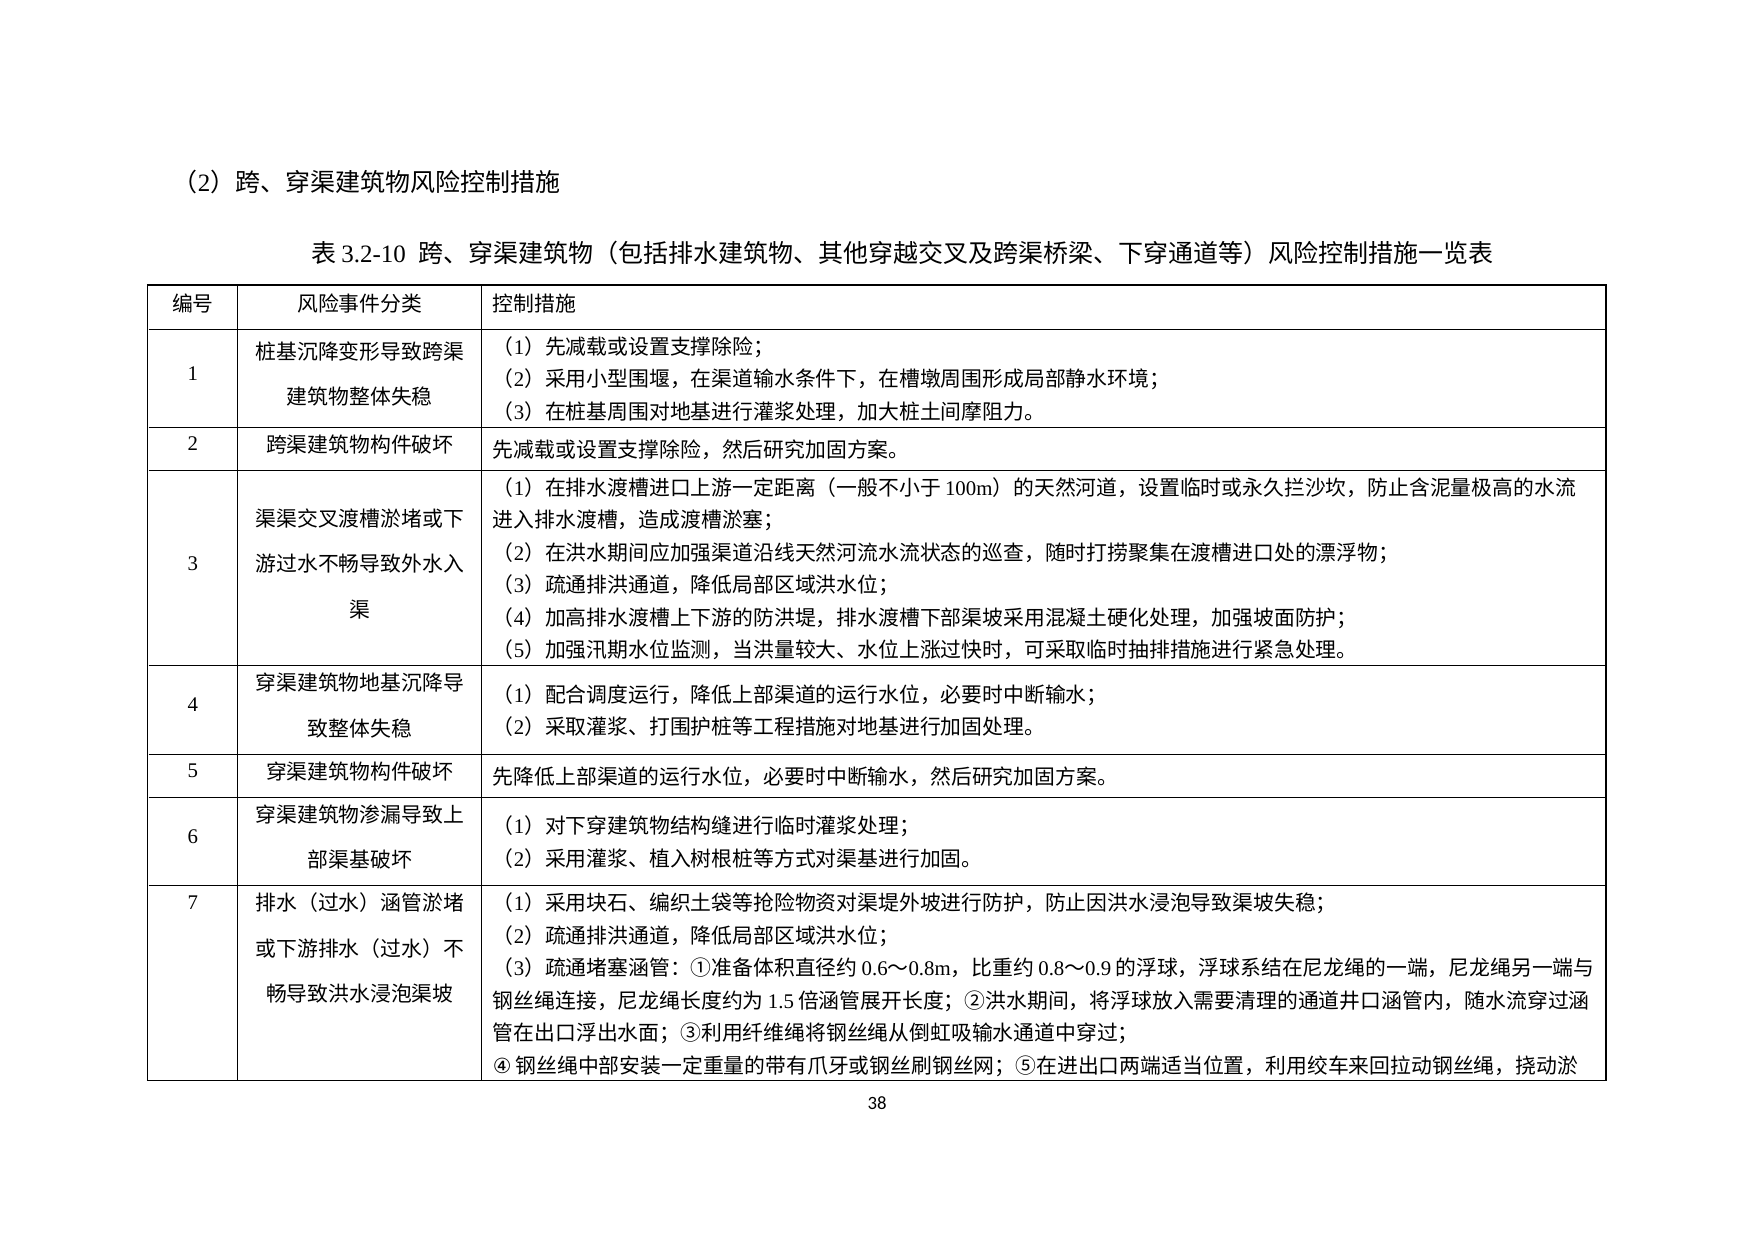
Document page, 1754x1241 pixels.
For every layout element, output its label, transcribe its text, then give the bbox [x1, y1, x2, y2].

table_header 风险事件分类 [238, 286, 481, 328]
table_cell （1）先减载或设置支撑除险； （2）采用小型围堰，在渠道输水条件下，在槽墩周围形成局部静水环境； （3）在桩基周围对地基进行灌浆处理，加大桩土间摩阻力。 [482, 330, 1605, 426]
table_cell 渠渠交叉渡槽淤堵或下游过水不畅导致外水入渠 [238, 471, 481, 665]
table_cell 4 [148, 666, 237, 753]
table_cell 跨渠建筑物构件破坏 [238, 428, 481, 469]
table_cell 5 [148, 755, 237, 796]
table_cell （1）对下穿建筑物结构缝进行临时灌浆处理； （2）采用灌浆、植入树根桩等方式对渠基进行加固。 [482, 798, 1605, 885]
table_cell 7 [148, 886, 237, 1080]
table_header 编号 [148, 286, 237, 328]
table_cell （1）在排水渡槽进口上游一定距离（一般不小于100m）的天然河道，设置临时或永久拦沙坎，防止含泥量极高的水流进入排水渡槽，造成渡槽淤塞； （2）在洪水期间应加强渠道沿线天然河流水流状态的巡查，随时打捞聚集在渡槽进口处的漂浮物； （3）疏通排洪通道，降低局部区域洪水位； （4）加高排水渡槽上下游的防洪堤，排水渡槽下部渠坡采用混凝土硬化处理，加强坡面防护； （5）加强汛期水位监测，当洪量较大、水位上涨过快时，可采取临时抽排措施进行紧急处理。 [482, 471, 1605, 665]
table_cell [482, 886, 1605, 1080]
table_cell 2 [148, 428, 237, 469]
table_cell 穿渠建筑物构件破坏 [238, 755, 481, 796]
text 表3.2-10 跨、穿渠建筑物（包括排水建筑物、其他穿越交叉及跨渠桥梁、下穿通道等）风险控制措施一览表 [148, 219, 1606, 284]
table_cell 桩基沉降变形导致跨渠建筑物整体失稳 [238, 330, 481, 426]
table_cell 先降低上部渠道的运行水位，必要时中断输水，然后研究加固方案。 [482, 755, 1605, 796]
table_cell 先减载或设置支撑除险，然后研究加固方案。 [482, 428, 1605, 469]
table_cell 1 [148, 330, 237, 426]
text （2）跨、穿渠建筑物风险控制措施 [148, 148, 1606, 213]
table_cell 穿渠建筑物地基沉降导致整体失稳 [238, 666, 481, 753]
table_cell 穿渠建筑物渗漏导致上部渠基破坏 [238, 798, 481, 885]
table_cell 排水（过水）涵管淤堵或下游排水（过水）不畅导致洪水浸泡渠坡 [238, 886, 481, 1080]
table_cell （1）配合调度运行，降低上部渠道的运行水位，必要时中断输水； （2）采取灌浆、打围护桩等工程措施对地基进行加固处理。 [482, 666, 1605, 753]
table_cell 6 [148, 798, 237, 885]
table_cell 3 [148, 471, 237, 665]
table_header 控制措施 [482, 286, 1605, 328]
